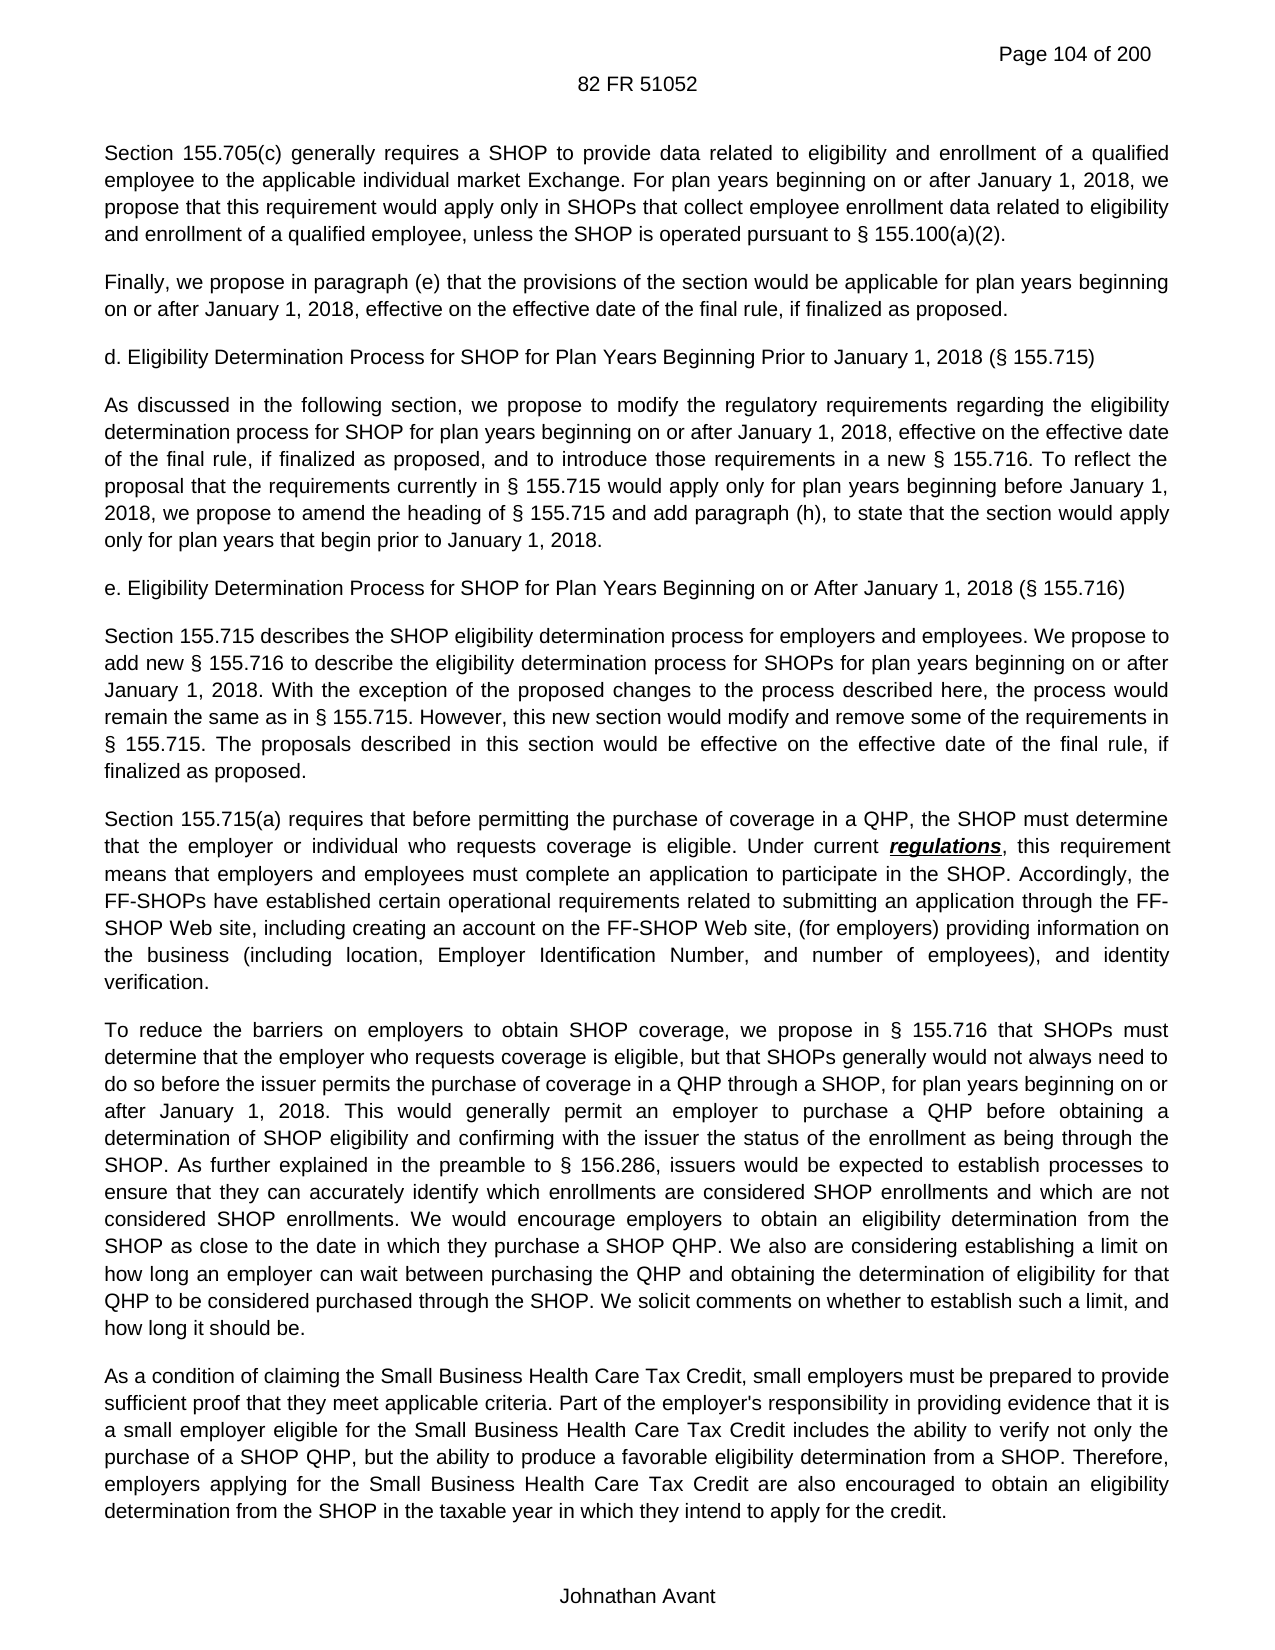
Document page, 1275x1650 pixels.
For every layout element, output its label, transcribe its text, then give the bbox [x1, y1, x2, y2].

text Section 155.705(c) generally requires a SHOP to provide data related to eligibility and enrollment of a qualified employee to the applicable individual market Exchange. For plan years beginning on or after January 1, 2018, we propose that this requirement would apply only in SHOPs that collect employee enrollment data related to eligibility and enrollment of a qualified employee, unless the SHOP is operated pursuant to § 155.100(a)(2). [104, 137, 1171, 246]
text As a condition of claiming the Small Business Health Care Tax Credit, small employers must be prepared to provide sufficient proof that they meet applicable criteria. Part of the employer's responsibility in providing evidence that it is a small employer eligible for the Small Business Health Care Tax Credit includes the ability to verify not only the purchase of a SHOP QHP, but the ability to produce a favorable eligibility determination from a SHOP. Therefore, employers applying for the Small Business Health Care Tax Credit are also encouraged to obtain an eligibility determination from the SHOP in the taxable year in which they intend to apply for the credit. [104, 1360, 1171, 1523]
text Section 155.715(a) requires that before permitting the purchase of coverage in a QHP, the SHOP must determine that the employer or individual who requests coverage is eligible. Under current regulations, this requirement means that employers and employees must complete an application to participate in the SHOP. Accordingly, the FF-SHOPs have established certain operational requirements related to submitting an application through the FF-SHOP Web site, including creating an account on the FF-SHOP Web site, (for employers) providing information on the business (including location, Employer Identification Number, and number of employees), and identity verification. [104, 804, 1171, 994]
text To reduce the barriers on employers to obtain SHOP coverage, we propose in § 155.716 that SHOPs must determine that the employer who requests coverage is eligible, but that SHOPs generally would not always need to do so before the issuer permits the purchase of coverage in a QHP through a SHOP, for plan years beginning on or after January 1, 2018. This would generally permit an employer to purchase a QHP before obtaining a determination of SHOP eligibility and confirming with the issuer the status of the enrollment as being through the SHOP. As further explained in the preamble to § 156.286, issuers would be expected to establish processes to ensure that they can accurately identify which enrollments are considered SHOP enrollments and which are not considered SHOP enrollments. We would encourage employers to obtain an eligibility determination from the SHOP as close to the date in which they purchase a SHOP QHP. We also are considering establishing a limit on how long an employer can wait between purchasing the QHP and obtaining the determination of eligibility for that QHP to be considered purchased through the SHOP. We solicit comments on whether to establish such a limit, and how long it should be. [104, 1014, 1171, 1339]
text e. Eligibility Determination Process for SHOP for Plan Years Beginning on or After January 1, 2018 (§ 155.716) [104, 573, 1171, 600]
text Finally, we propose in paragraph (e) that the provisions of the section would be applicable for plan years beginning on or after January 1, 2018, effective on the effective date of the final rule, if finalized as proposed. [104, 267, 1171, 321]
text As discussed in the following section, we propose to modify the regulatory requirements regarding the eligibility determination process for SHOP for plan years beginning on or after January 1, 2018, effective on the effective date of the final rule, if finalized as proposed, and to introduce those requirements in a new § 155.716. To reflect the proposal that the requirements currently in § 155.715 would apply only for plan years beginning before January 1, 2018, we propose to amend the heading of § 155.715 and add paragraph (h), to state that the section would apply only for plan years that begin prior to January 1, 2018. [104, 389, 1171, 552]
text d. Eligibility Determination Process for SHOP for Plan Years Beginning Prior to January 1, 2018 (§ 155.715) [104, 342, 1171, 369]
text Section 155.715 describes the SHOP eligibility determination process for employers and employees. We propose to add new § 155.716 to describe the eligibility determination process for SHOPs for plan years beginning on or after January 1, 2018. With the exception of the proposed changes to the process described here, the process would remain the same as in § 155.715. However, this new section would modify and remove some of the requirements in § 155.715. The proposals described in this section would be effective on the effective date of the final rule, if finalized as proposed. [104, 621, 1171, 783]
